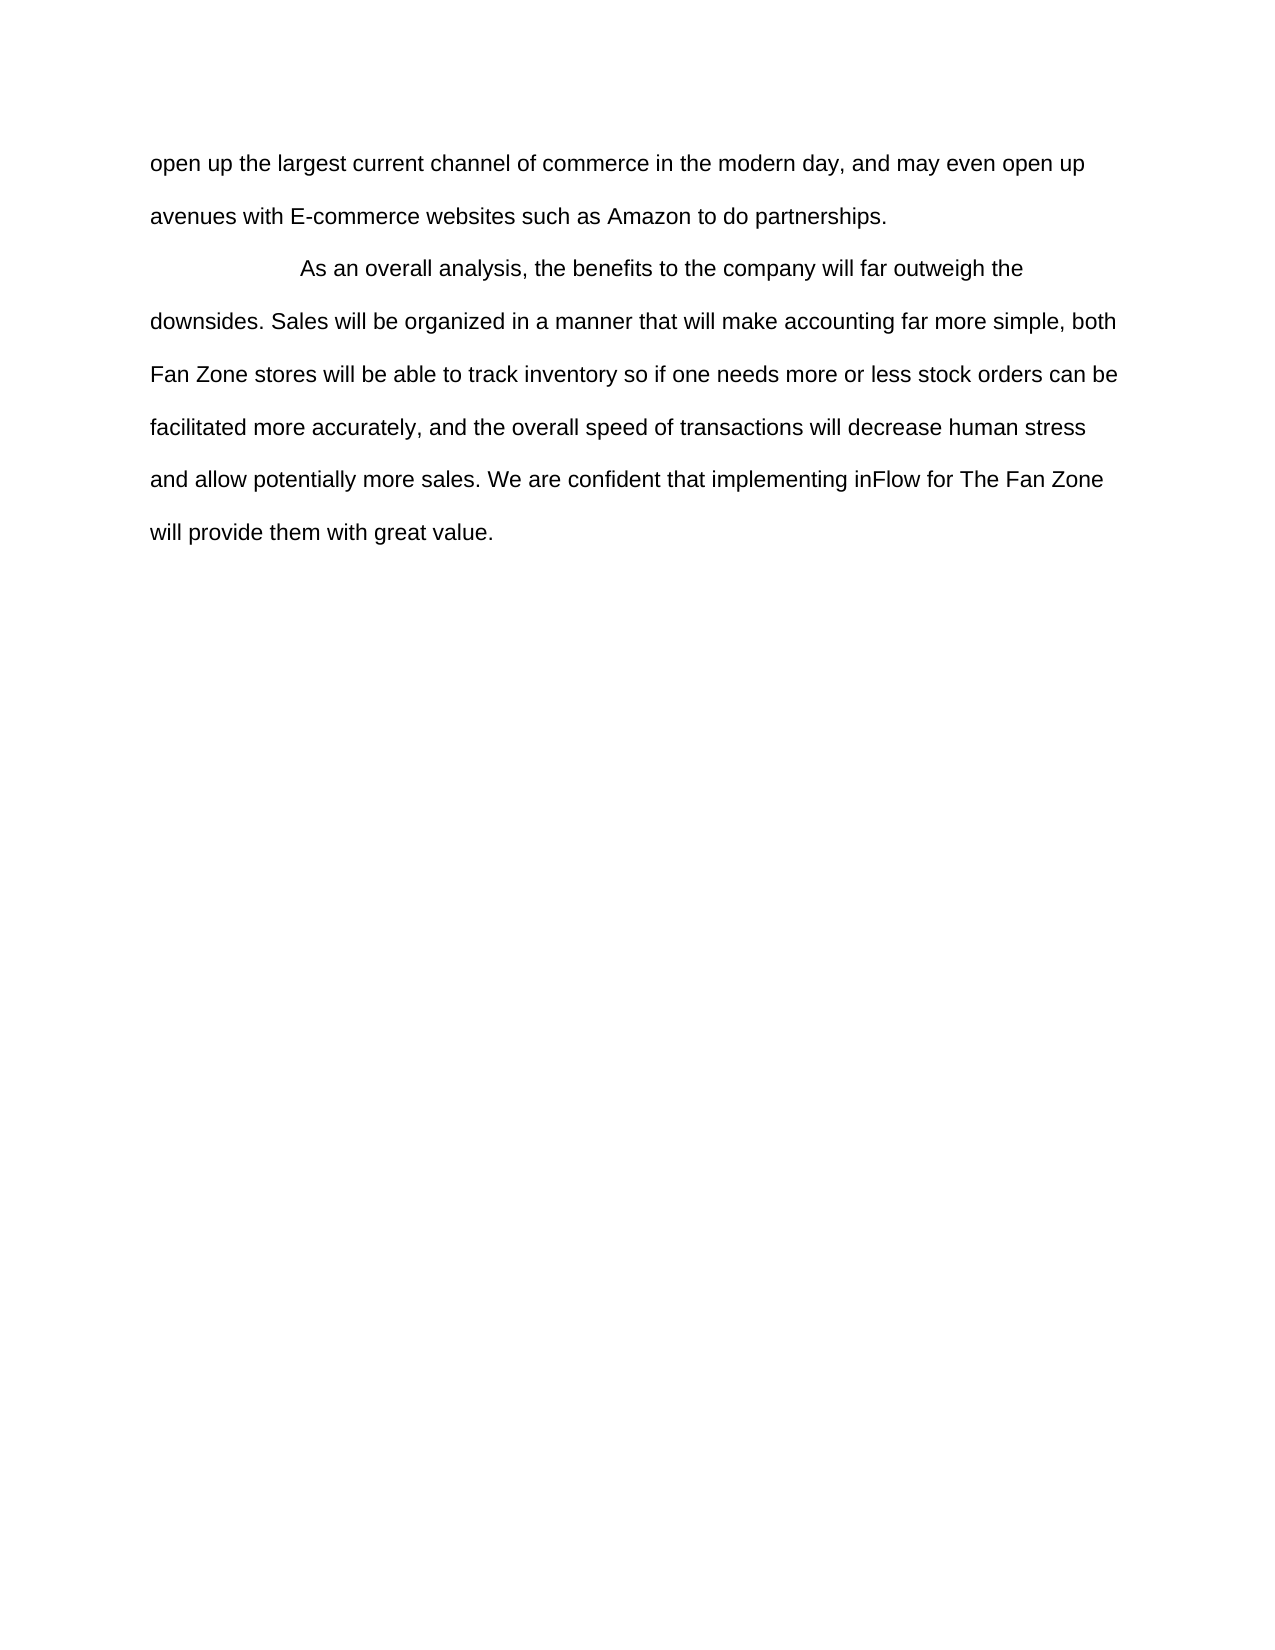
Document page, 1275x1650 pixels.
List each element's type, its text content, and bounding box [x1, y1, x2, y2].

text As an overall analysis, the benefits to the company will far outweigh the downsides. Sales will be organized in a manner that will make accounting far more simple, both Fan Zone stores will be able to track inventory so if one needs more or less stock orders can be facilitated more accurately, and the overall speed of transactions will decrease human stress and allow potentially more sales. We are confident that implementing inFlow for The Fan Zone will provide them with great value. [150, 255, 1125, 545]
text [150, 150, 1125, 229]
